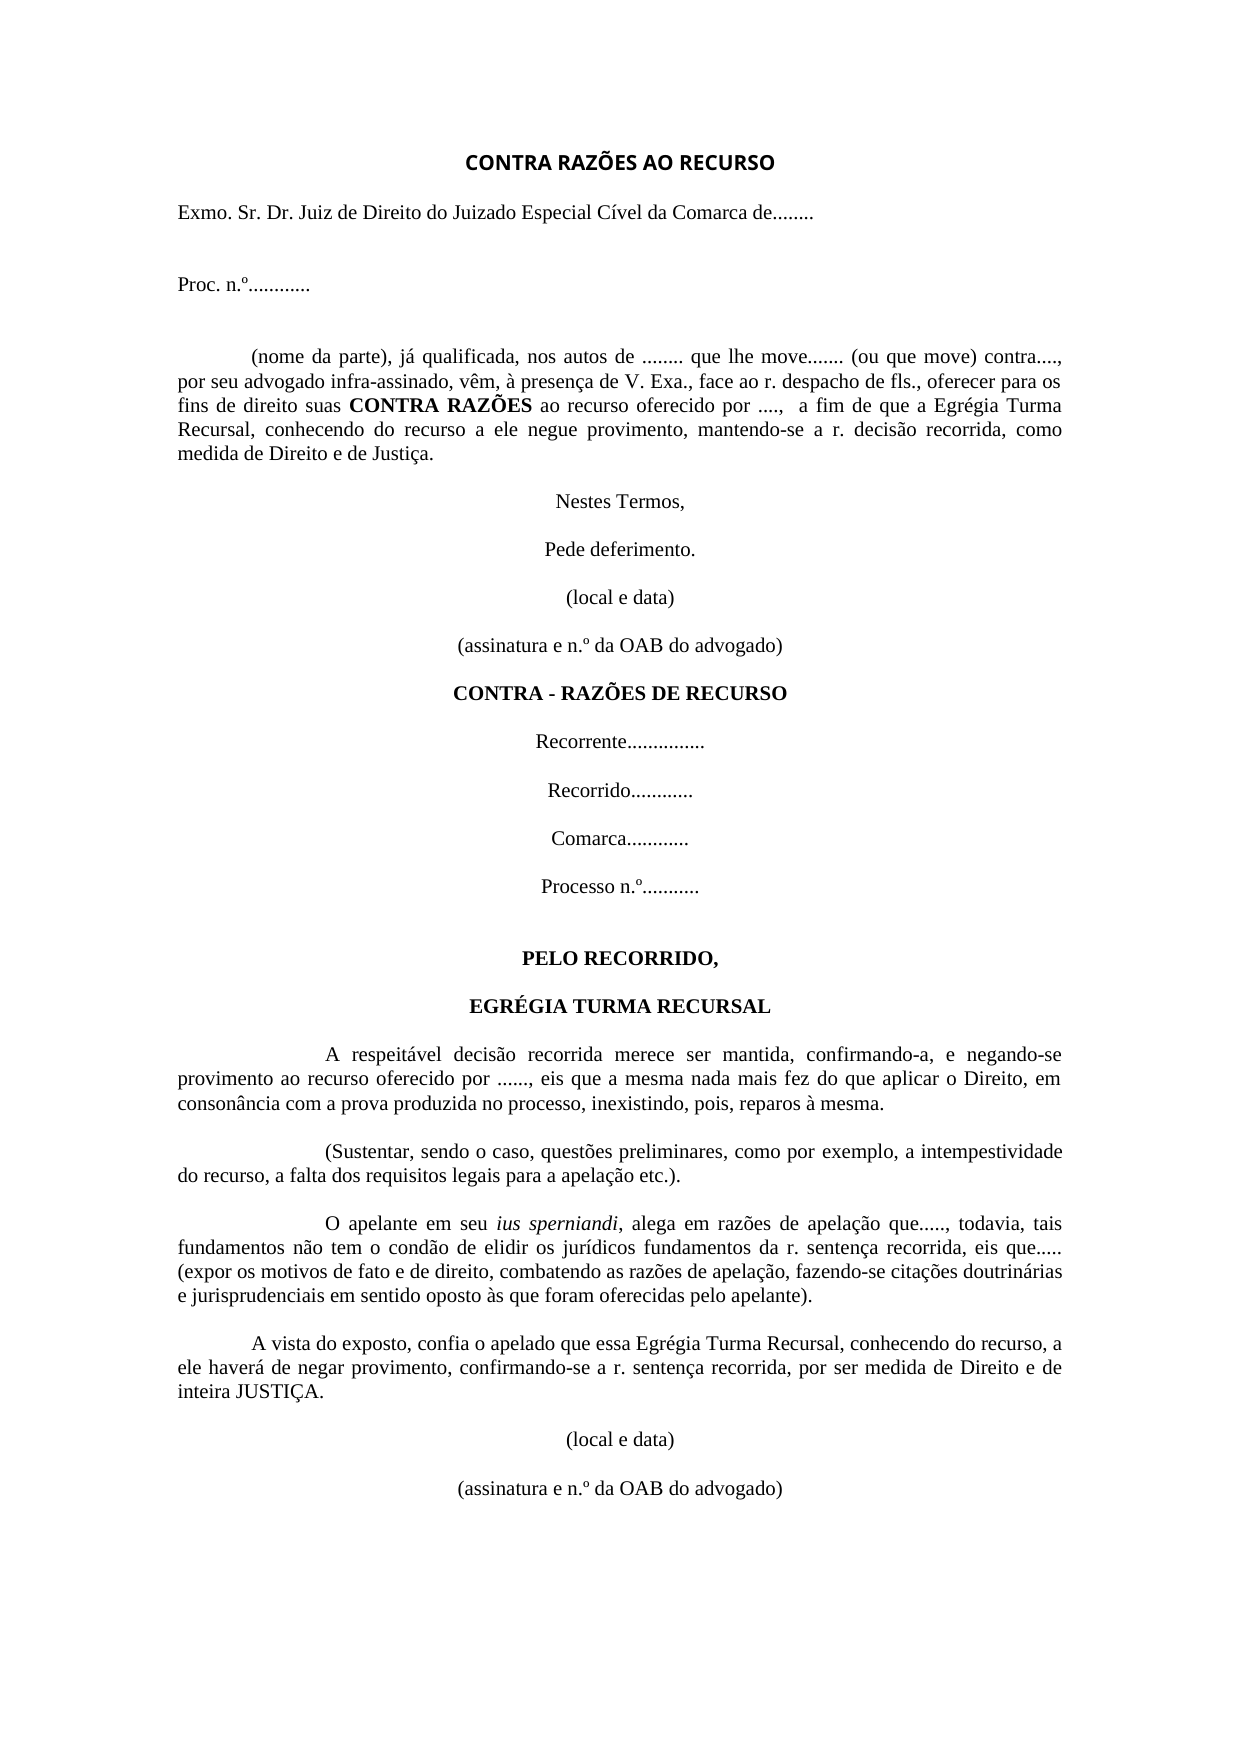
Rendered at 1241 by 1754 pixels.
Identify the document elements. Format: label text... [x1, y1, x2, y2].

text CONTRA - RAZÕES DE RECURSO [177, 681, 1063, 705]
text O apelante em seu ius sperniandi, alega em razões de apelação que....., todavia, tais fundamentos não tem o condão de elidir os jurídicos fundamentos da r. sentença recorrida, eis que..... (expor os motivos de fato e de direito, combatendo as razões de apelação, fazendo-se citações doutrinárias e jurisprudenciais em sentido oposto às que foram oferecidas pelo apelante). [177, 1211, 1063, 1307]
text (assinatura e n.º da OAB do advogado) [177, 633, 1063, 657]
text Proc. n.º............ [177, 272, 1063, 296]
text (Sustentar, sendo o caso, questões preliminares, como por exemplo, a intempestividade do recurso, a falta dos requisitos legais para a apelação etc.). [177, 1138, 1063, 1187]
text Recorrido............ [177, 778, 1063, 802]
text Pede deferimento. [177, 537, 1063, 561]
text Processo n.º........... [177, 874, 1063, 898]
text Nestes Termos, [177, 489, 1063, 513]
text Recorrente............... [177, 729, 1063, 753]
text PELO RECORRIDO, [177, 946, 1063, 970]
text A vista do exposto, confia o apelado que essa Egrégia Turma Recursal, conhecendo do recurso, a ele haverá de negar provimento, confirmando-se a r. sentença recorrida, por ser medida de Direito e de inteira JUSTIÇA. [177, 1331, 1063, 1403]
text EGRÉGIA TURMA RECURSAL [177, 994, 1063, 1018]
text (assinatura e n.º da OAB do advogado) [177, 1475, 1063, 1499]
text (local e data) [177, 585, 1063, 609]
text (local e data) [177, 1427, 1063, 1451]
text CONTRA RAZÕES AO RECURSO [177, 148, 1063, 176]
text Exmo. Sr. Dr. Juiz de Direito do Juizado Especial Cível da Comarca de........ [177, 200, 1063, 224]
text A respeitável decisão recorrida merece ser mantida, confirmando-a, e negando-se provimento ao recurso oferecido por ......, eis que a mesma nada mais fez do que aplicar o Direito, em consonância com a prova produzida no processo, inexistindo, pois, reparos à mesma. [177, 1042, 1063, 1114]
text Comarca............ [177, 826, 1063, 850]
text (nome da parte), já qualificada, nos autos de ........ que lhe move....... (ou que move) contra...., por seu advogado infra-assinado, vêm, à presença de V. Exa., face ao r. despacho de fls., oferecer para os fins de direito suas CONTRA RAZÕES ao recurso oferecido por ...., a fim de que a Egrégia Turma Recursal, conhecendo do recurso a ele negue provimento, mantendo-se a r. decisão recorrida, como medida de Direito e de Justiça. [177, 344, 1063, 465]
